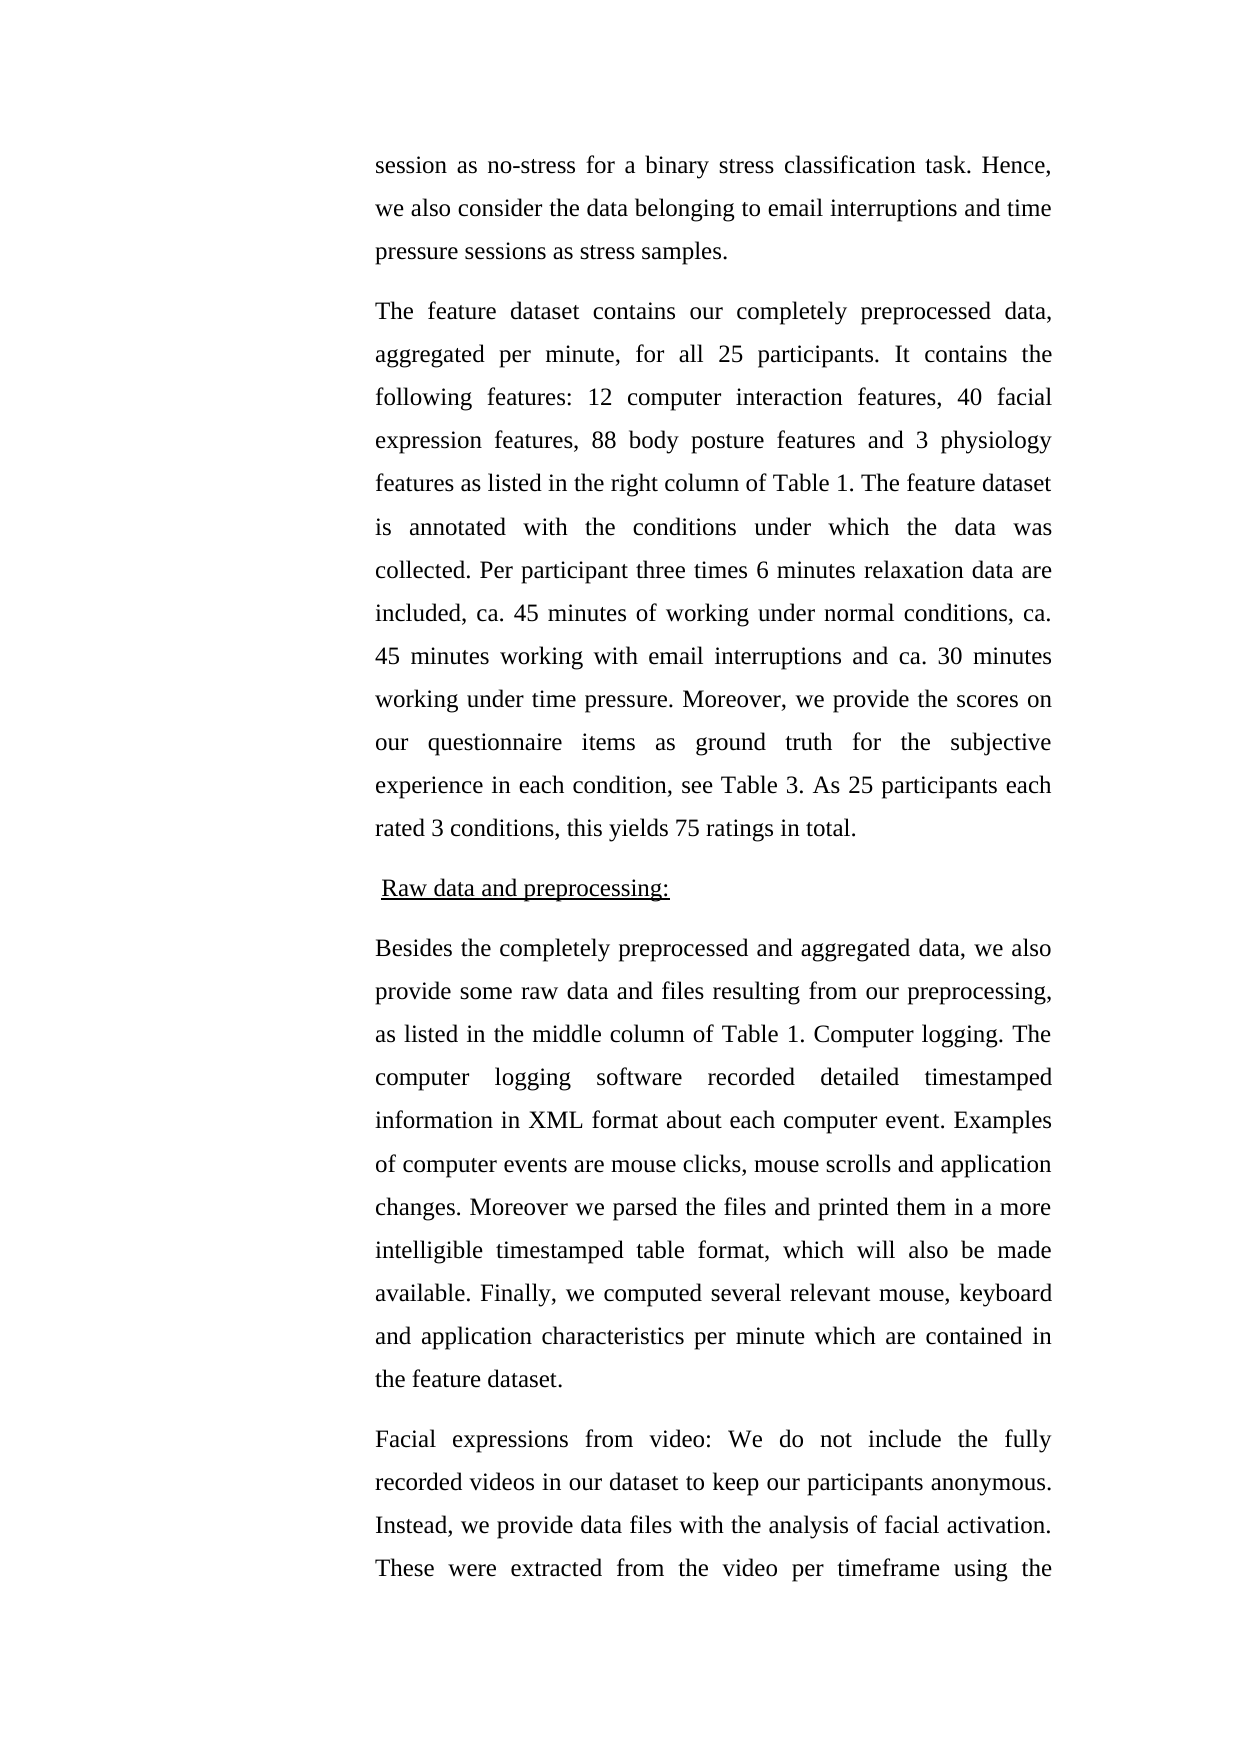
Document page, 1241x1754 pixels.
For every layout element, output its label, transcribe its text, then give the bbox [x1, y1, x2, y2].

text Raw data and preprocessing: [300, 873, 1053, 902]
text Besides the completely preprocessed and aggregated data, we also provide some raw data and files resulting from our preprocessing, as listed in the middle column of Table 1. Computer logging. The computer logging software recorded detailed timestamped information in XML format about each computer event. Examples of computer events are mouse clicks, mouse scrolls and application changes. Moreover we parsed the files and printed them in a more intelligible timestamped table format, which will also be made available. Finally, we computed several relevant mouse, keyboard and application characteristics per minute which are contained in the feature dataset. [375, 933, 1053, 1393]
text The feature dataset contains our completely preprocessed data, aggregated per minute, for all 25 participants. It contains the following features: 12 computer interaction features, 40 facial expression features, 88 body posture features and 3 physiology features as listed in the right column of Table 1. The feature dataset is annotated with the conditions under which the data was collected. Per participant three times 6 minutes relaxation data are included, ca. 45 minutes of working under normal conditions, ca. 45 minutes working with email interruptions and ca. 30 minutes working under time pressure. Moreover, we provide the scores on our questionnaire items as ground truth for the subjective experience in each condition, see Table 3. As 25 participants each rated 3 conditions, this yields 75 ratings in total. [375, 296, 1053, 842]
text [375, 1424, 1053, 1582]
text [375, 150, 1053, 265]
